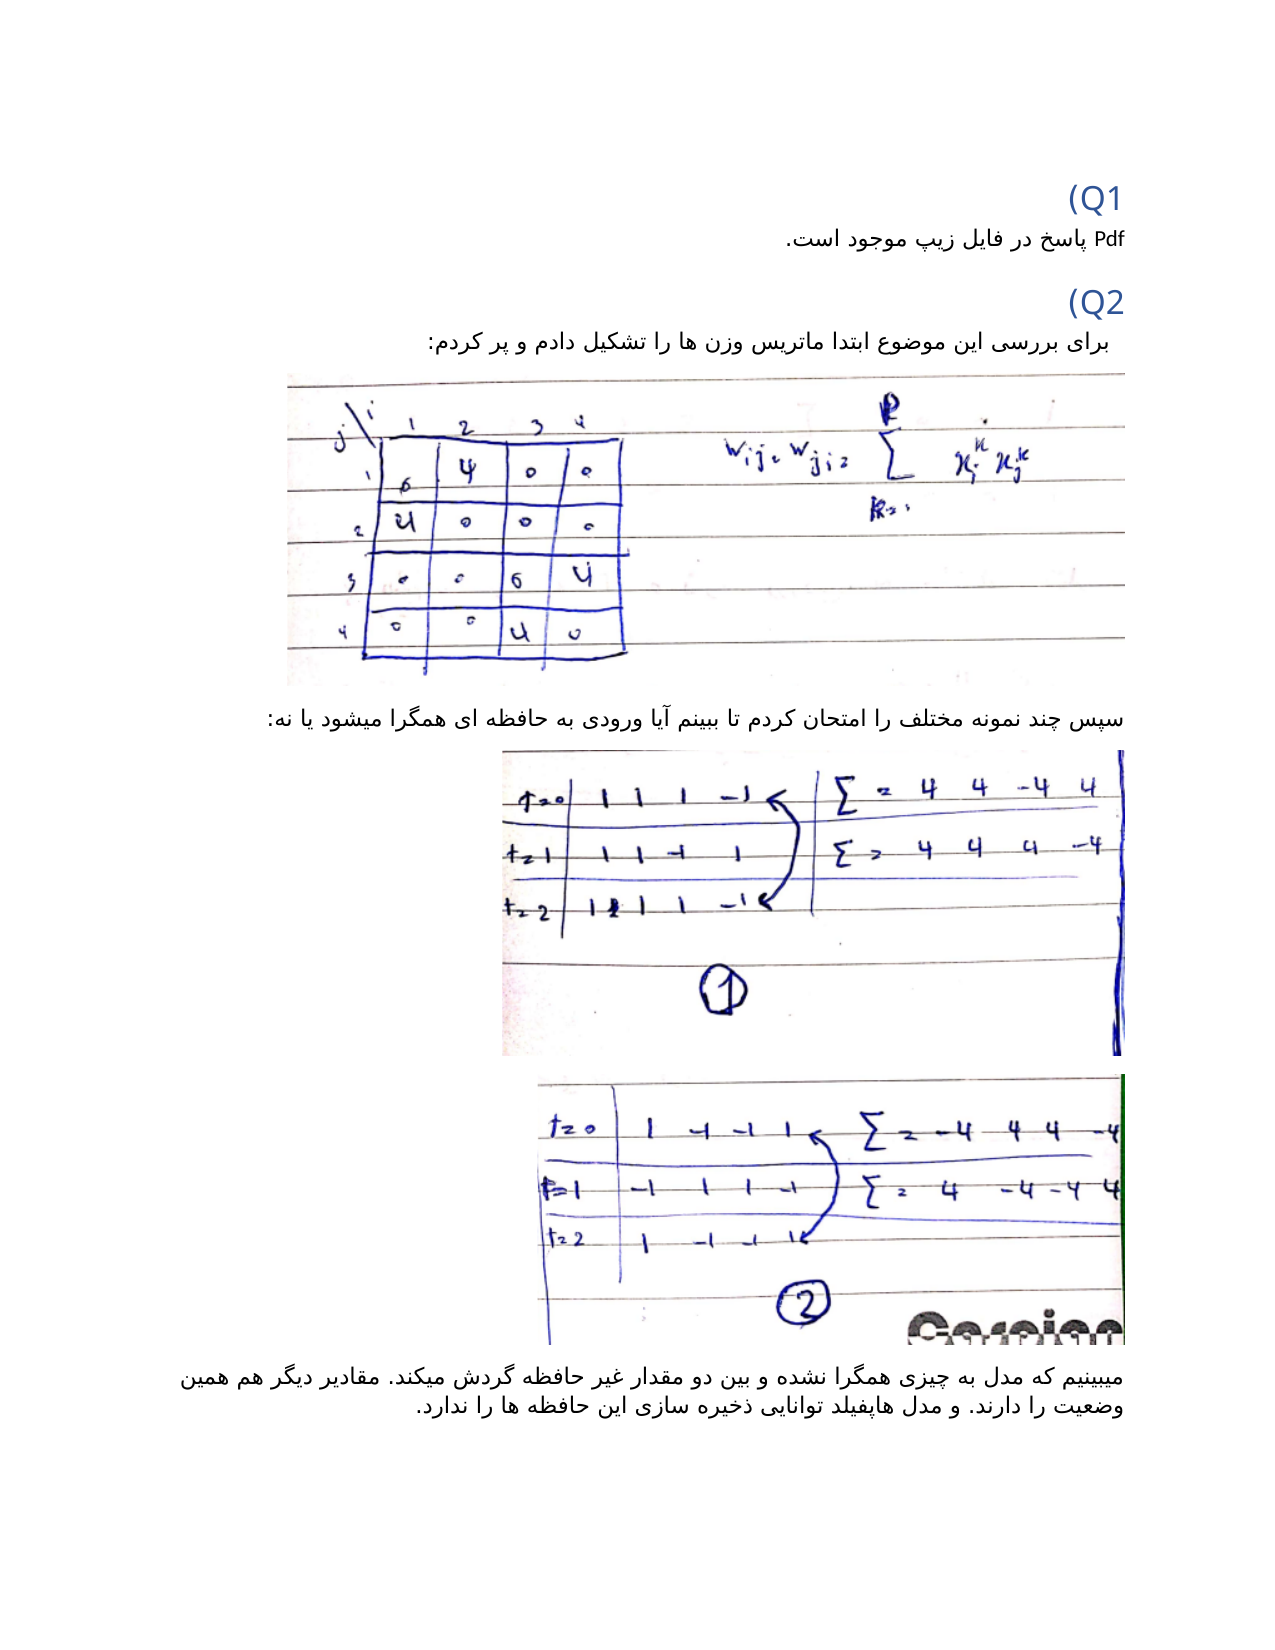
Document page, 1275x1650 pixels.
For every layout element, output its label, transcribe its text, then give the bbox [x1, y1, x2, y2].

subtitle Q1) [150, 175, 1125, 220]
picture [502, 750, 1125, 1056]
text سپس چند نمونه مختلف را امتحان کردم تا ببینم آیا ورودی به حافظه ای همگرا میشود یا نه: [150, 705, 1125, 732]
picture [537, 1074, 1125, 1345]
subtitle Q2) [150, 279, 1125, 324]
text Pdf پاسخ در فایل زیپ موجود است. [150, 224, 1125, 252]
text برای بررسی این موضوع ابتدا ماتریس وزن ها را تشکیل دادم و پر کردم: [150, 328, 1125, 355]
picture [287, 373, 1125, 686]
text میبینیم که مدل به چیزی همگرا نشده و بین دو مقدار غیر حافظه گردش میکند. مقادیر دیگر هم همین وضعیت را دارند. و مدل هاپفیلد توانایی ذخیره سازی این حافظه ها را ندارد. [150, 1363, 1125, 1418]
